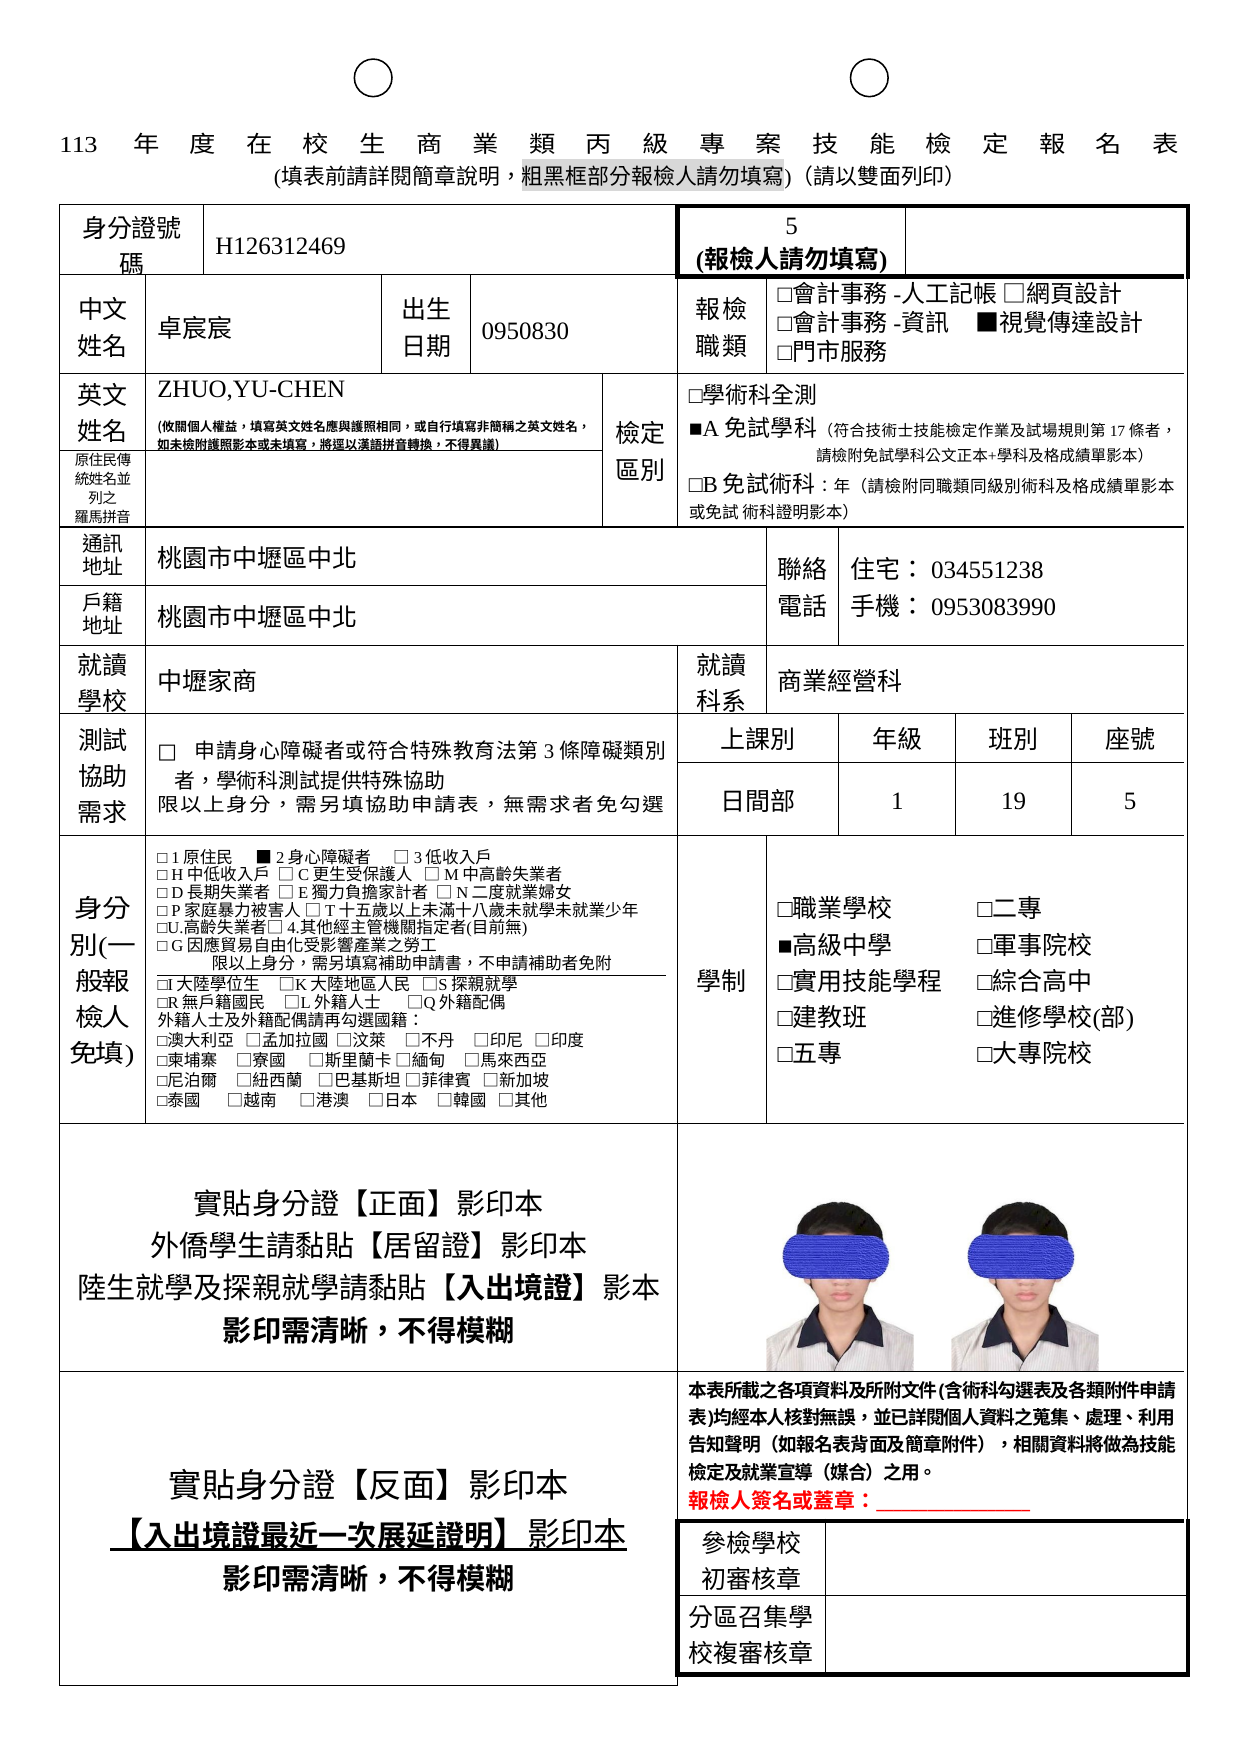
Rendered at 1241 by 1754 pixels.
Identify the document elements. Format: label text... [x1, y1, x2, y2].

table_cell 住宅： 034551238 手機： 0953083990 [839, 526, 1187, 644]
table_cell 1 [839, 763, 955, 835]
table_cell □會計事務 -人工記帳 □網頁設計 □會計事務 -資訊 ■視覺傳達設計 □門市服務 [767, 274, 1187, 373]
table_cell 0950830 [471, 275, 677, 373]
table_cell 英文 姓名 [60, 374, 145, 449]
table_header [906, 208, 1186, 274]
text (填表前請詳閱簡章說明，粗黑框部分報檢人請勿填寫)（請以雙面列印） [59, 159, 522, 191]
table_cell 通訊 地址 [60, 528, 145, 585]
table_cell 卓宸宸 [146, 275, 381, 373]
table_cell 分區召集學校複審核章 [680, 1596, 825, 1672]
table_cell 實貼身分證【正面】影印本 外僑學生請黏貼【居留證】影印本 陸生就學及探親就學請黏貼【入出境證】影本 影印需清晰，不得模糊 [60, 1124, 677, 1371]
table_cell [826, 1596, 1186, 1672]
table_cell 19 [956, 763, 1071, 835]
table_cell 戶籍 地址 [60, 586, 145, 644]
table_cell □職業學校 □二專 ■高級中學 □軍事院校 □實用技能學程 □綜合高中 □建教班 □進修學校(部) □五專 □大專院校 [767, 835, 1187, 1123]
table_cell 班別 [956, 714, 1071, 762]
table_header 身分證號碼 [60, 205, 203, 274]
table_cell ZHUO,YU-CHEN (攸關個人權益，填寫英文姓名應與護照相同，或自行填寫非簡稱之英文姓名，如未檢附護照影本或未填寫，將逕以漢語拼音轉換，不得異議) [146, 374, 602, 449]
table_cell 年級 [839, 714, 955, 762]
table_cell 實貼身分證【反面】影印本 【入出境證最近一次展延證明】影印本 影印需清晰，不得模糊 [60, 1372, 677, 1685]
table_cell 5 [1072, 762, 1187, 835]
table_cell 申請身心障礙者或符合特殊教育法第3條障礙類別者，學術科測試提供特殊協助 限以上身分，需另填協助申請表，無需求者免勾選 [146, 714, 677, 835]
picture [951, 1190, 1099, 1371]
table_cell 中文姓名 [60, 275, 145, 373]
table_cell 商業經營科 [767, 645, 1187, 713]
table_cell [146, 451, 602, 526]
table_cell 出生日期 [382, 275, 470, 373]
table_cell □學術科全測 ■A免試學科（符合技術士技能檢定作業及試場規則第17條者，請檢附免試學科公文正本+學科及格成績單影本） □B免試術科：年（請檢附同職類同級別術科及格成績單影本或免試 術科證明影本） [678, 373, 1187, 526]
table_cell 上課別 [678, 714, 838, 762]
table_cell 原住民傳統姓名並列之 羅馬拼音 [60, 451, 145, 526]
table_cell 中壢家商 [146, 646, 677, 713]
table_header 5 (報檢人請勿填寫) [680, 208, 905, 274]
table_cell 就讀 學校 [60, 646, 145, 713]
table_header H126312469 [204, 205, 675, 274]
table_cell 日間部 [678, 763, 838, 835]
table_cell 參檢學校 初審核章 [680, 1523, 825, 1595]
table_cell 聯絡 電話 [767, 528, 838, 644]
text (填表前請詳閱簡章說明，粗黑框部分報檢人請勿填寫)（請以雙面列印） [784, 159, 1181, 191]
table_cell [825, 1677, 1188, 1685]
table_cell 學制 [678, 836, 766, 1123]
table_cell 測試協助需求 [60, 714, 145, 835]
table_cell 身分別(一般報 檢人 免填) [60, 836, 145, 1123]
text 113年度在校生商業類丙級專案技能檢定報名表 [59, 126, 1181, 159]
table_cell 報檢 職類 [678, 279, 766, 373]
table_cell [826, 1519, 1186, 1595]
table_cell 座號 [1072, 713, 1187, 762]
table_cell □ 1原住民 ■ 2身心障礙者 □ 3低收入戶 □ H中低收入戶 □ C更生受保護人 □ M中高齡失業者 □ D長期失業者 □ E獨力負擔家計者 □ N二度就業婦女 □ P家庭暴力被害人 □ T十五歲以上未滿十八歲未就學未就業少年 □U.高齡失業者□ 4.其他經主管機關指定者(目前無) □ G因應貿易自由化受影響產業之勞工 限以上身分，需另填寫補助申請書，不申請補助者免附 □I大陸學位生 □K大陸地區人民 □S探親就學 □R無戶籍國民 □L外籍人士 □Q外籍配偶 外籍人士及外籍配偶請再勾選國籍： □澳大利亞 □孟加拉國 □汶萊 □不丹 □印尼 □印度 □柬埔寨 □寮國 □斯里蘭卡 □緬甸 □馬來西亞 □尼泊爾 □紐西蘭 □巴基斯坦 □菲律賓 □新加坡 □泰國 □越南 □港澳 □日本 □韓國 □其他 [146, 836, 677, 1123]
table_cell 桃園市中壢區中北 [146, 586, 766, 644]
table_cell 檢定區別 [603, 374, 677, 526]
table_cell [678, 1677, 825, 1685]
picture [766, 1190, 914, 1371]
table_cell 就讀 科系 [678, 646, 766, 713]
table_cell [678, 1123, 1187, 1371]
table_cell 本表所載之各項資料及所附文件(含術科勾選表及各類附件申請表)均經本人核對無誤，並已詳閱個人資料之蒐集、處理、利用告知聲明（如報名表背面及簡章附件），相關資料將做為技能檢定及就業宣導（媒合）之用。 報檢人簽名或蓋章：__________________ [678, 1371, 1187, 1518]
table_cell 桃園市中壢區中北 [146, 528, 766, 585]
